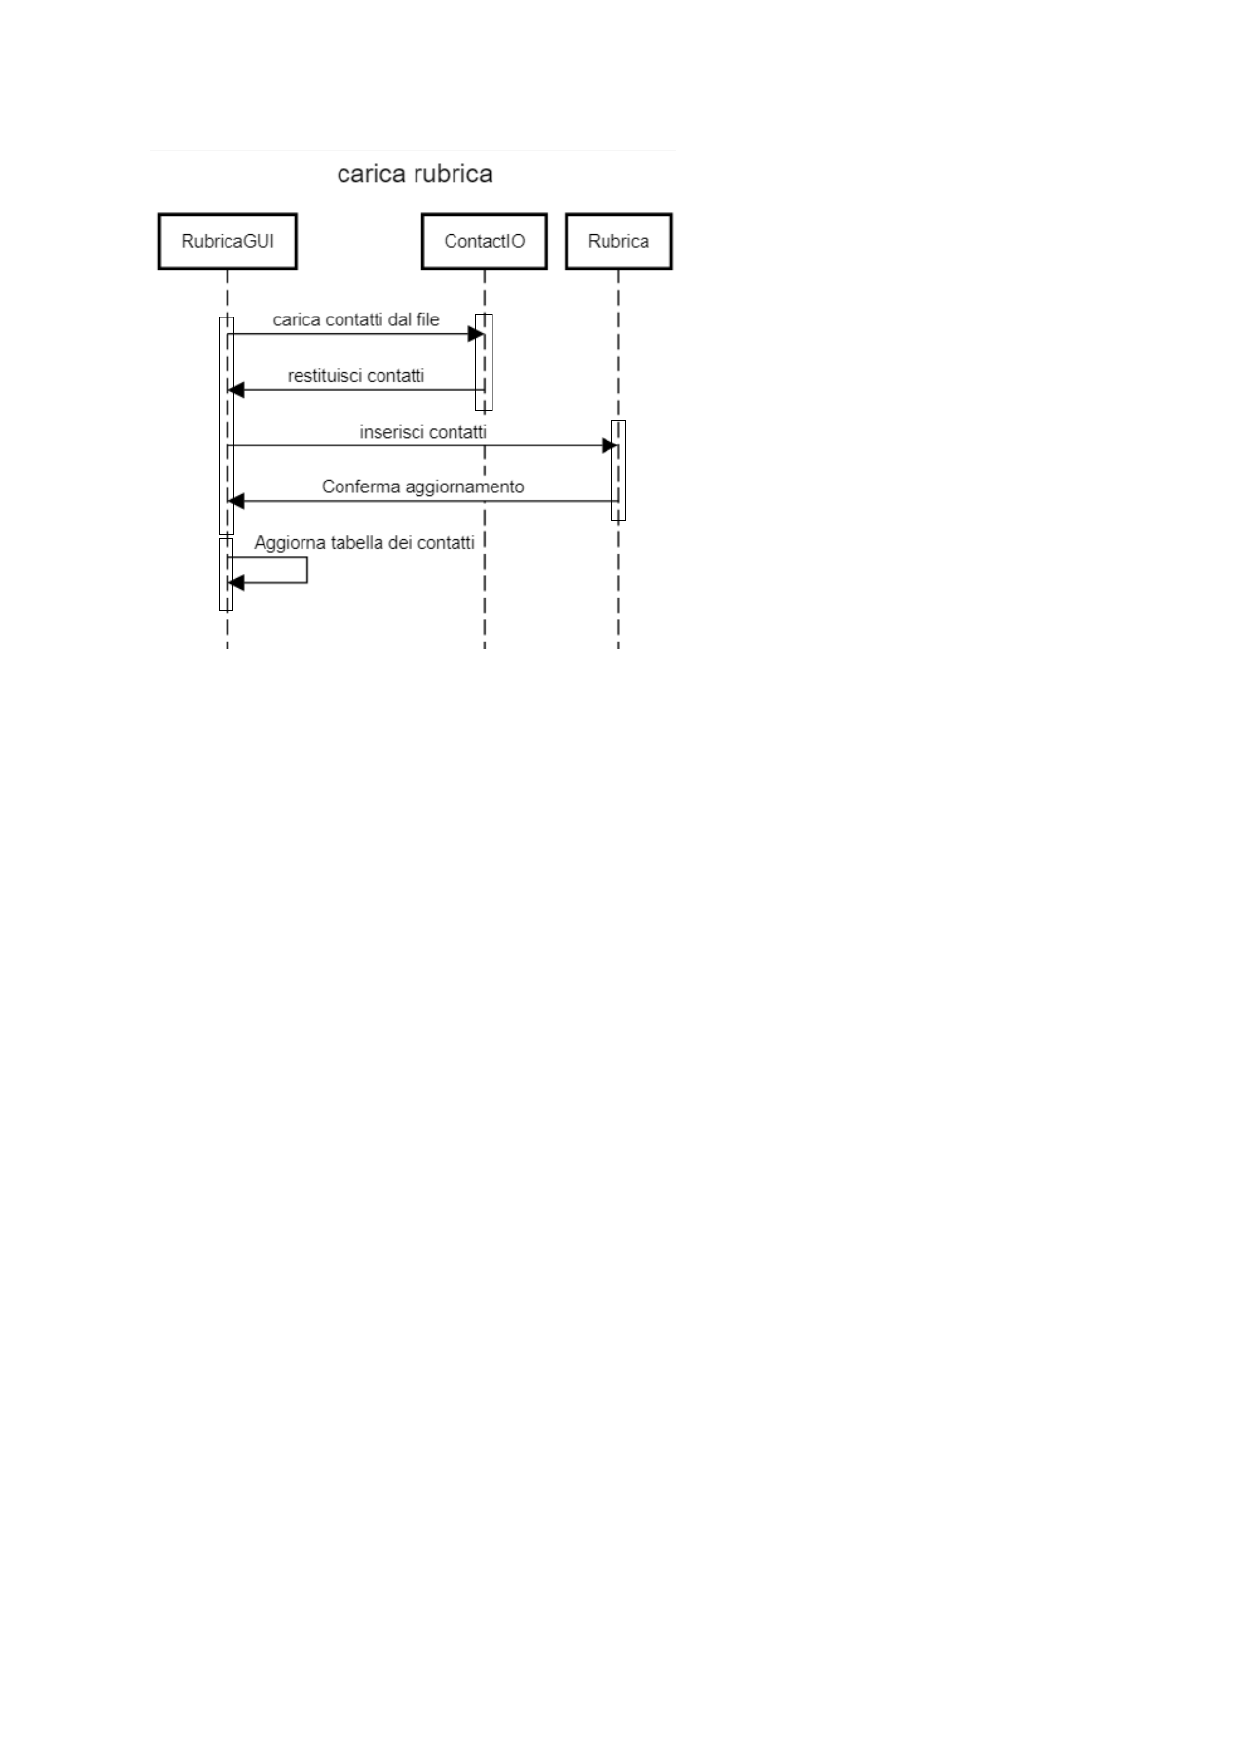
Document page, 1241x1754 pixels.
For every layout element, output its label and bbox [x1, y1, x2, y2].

picture [150, 150, 683, 656]
